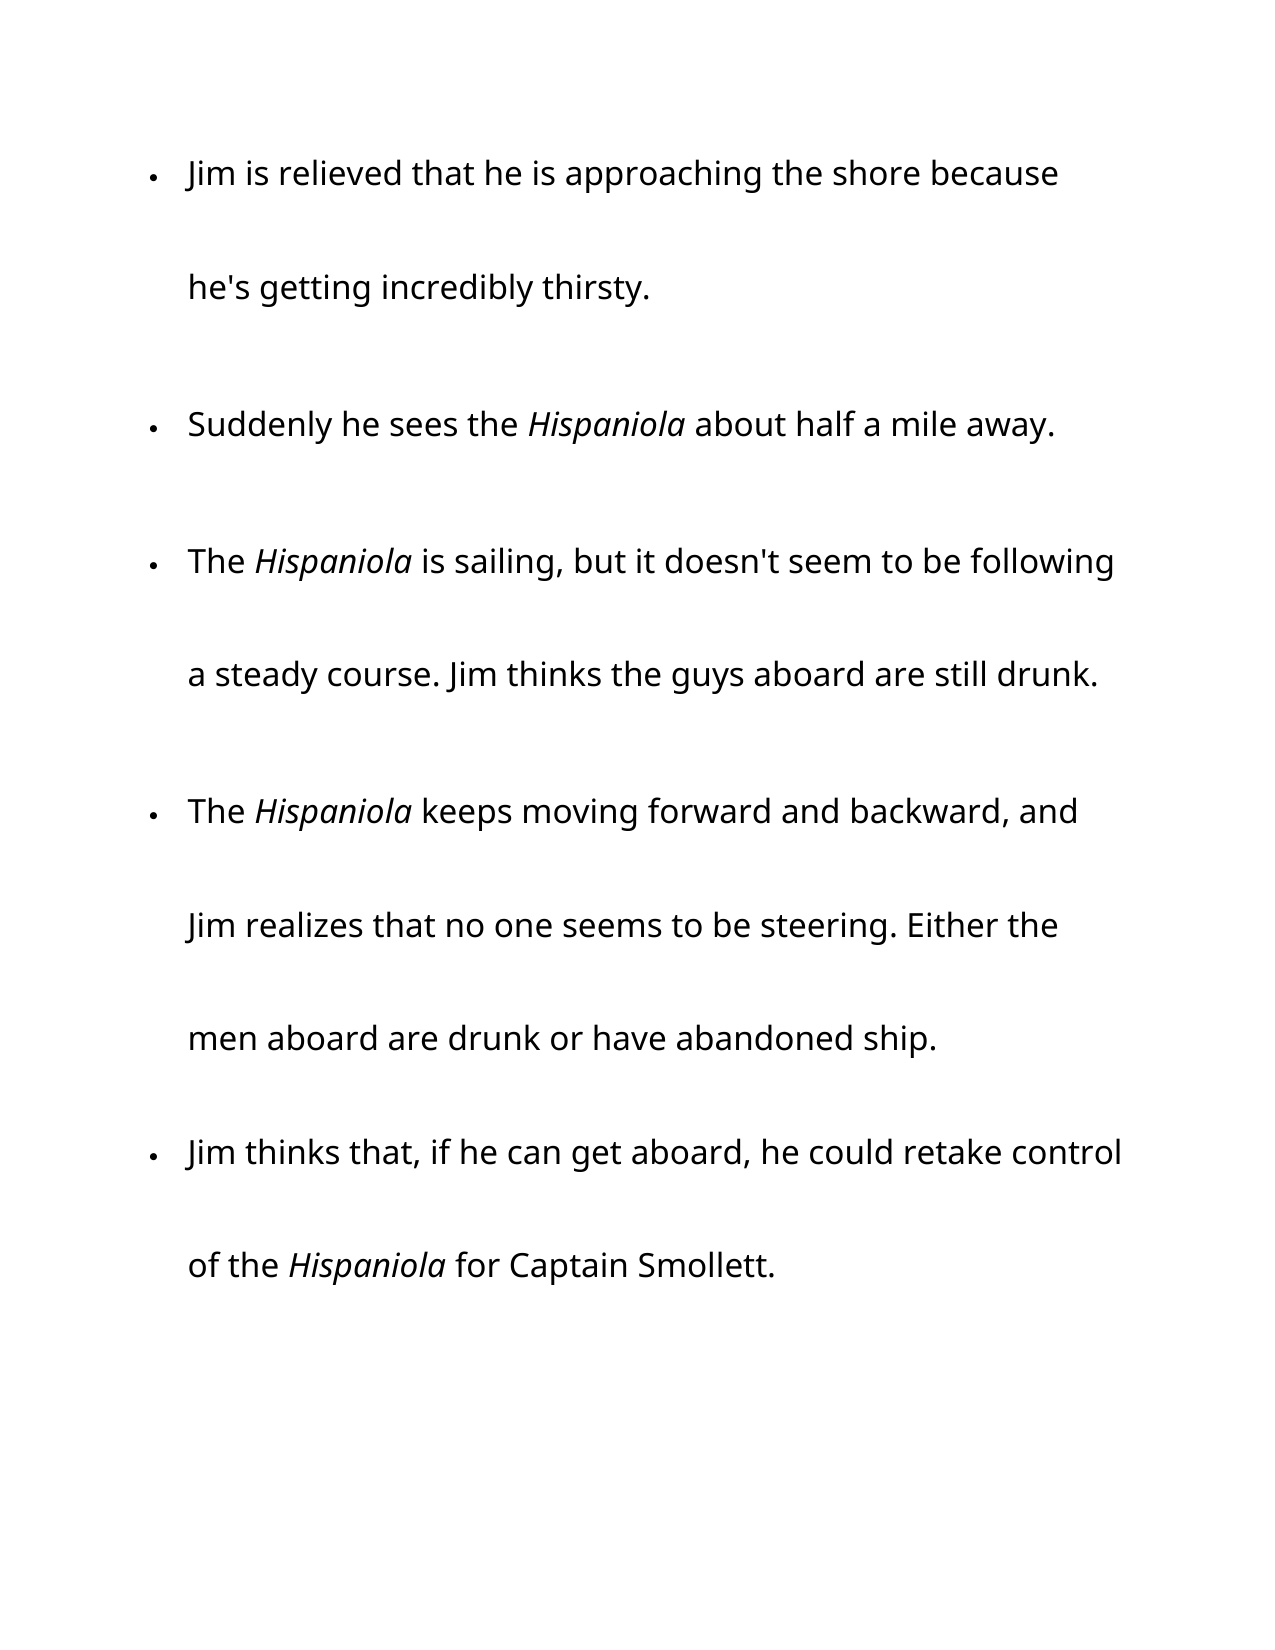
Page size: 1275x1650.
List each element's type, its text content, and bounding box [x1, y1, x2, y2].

list The Hispaniola is sailing, but it doesn't seem to be following a steady course. Jim thinks the guys aboard are still drunk. [150, 537, 1125, 696]
list Jim is relieved that he is approaching the shore because he's getting incredibly thirsty. [150, 150, 1125, 309]
list The Hispaniola keeps moving forward and backward, and Jim realizes that no one seems to be steering. Either the men aboard are drunk or have abandoned ship. [150, 788, 1125, 1061]
list Jim thinks that, if he can get aboard, he could retake control of the Hispaniola for Captain Smollett. [150, 1129, 1125, 1288]
list Suddenly he sees the Hispaniola about half a mile away. [150, 401, 1125, 446]
